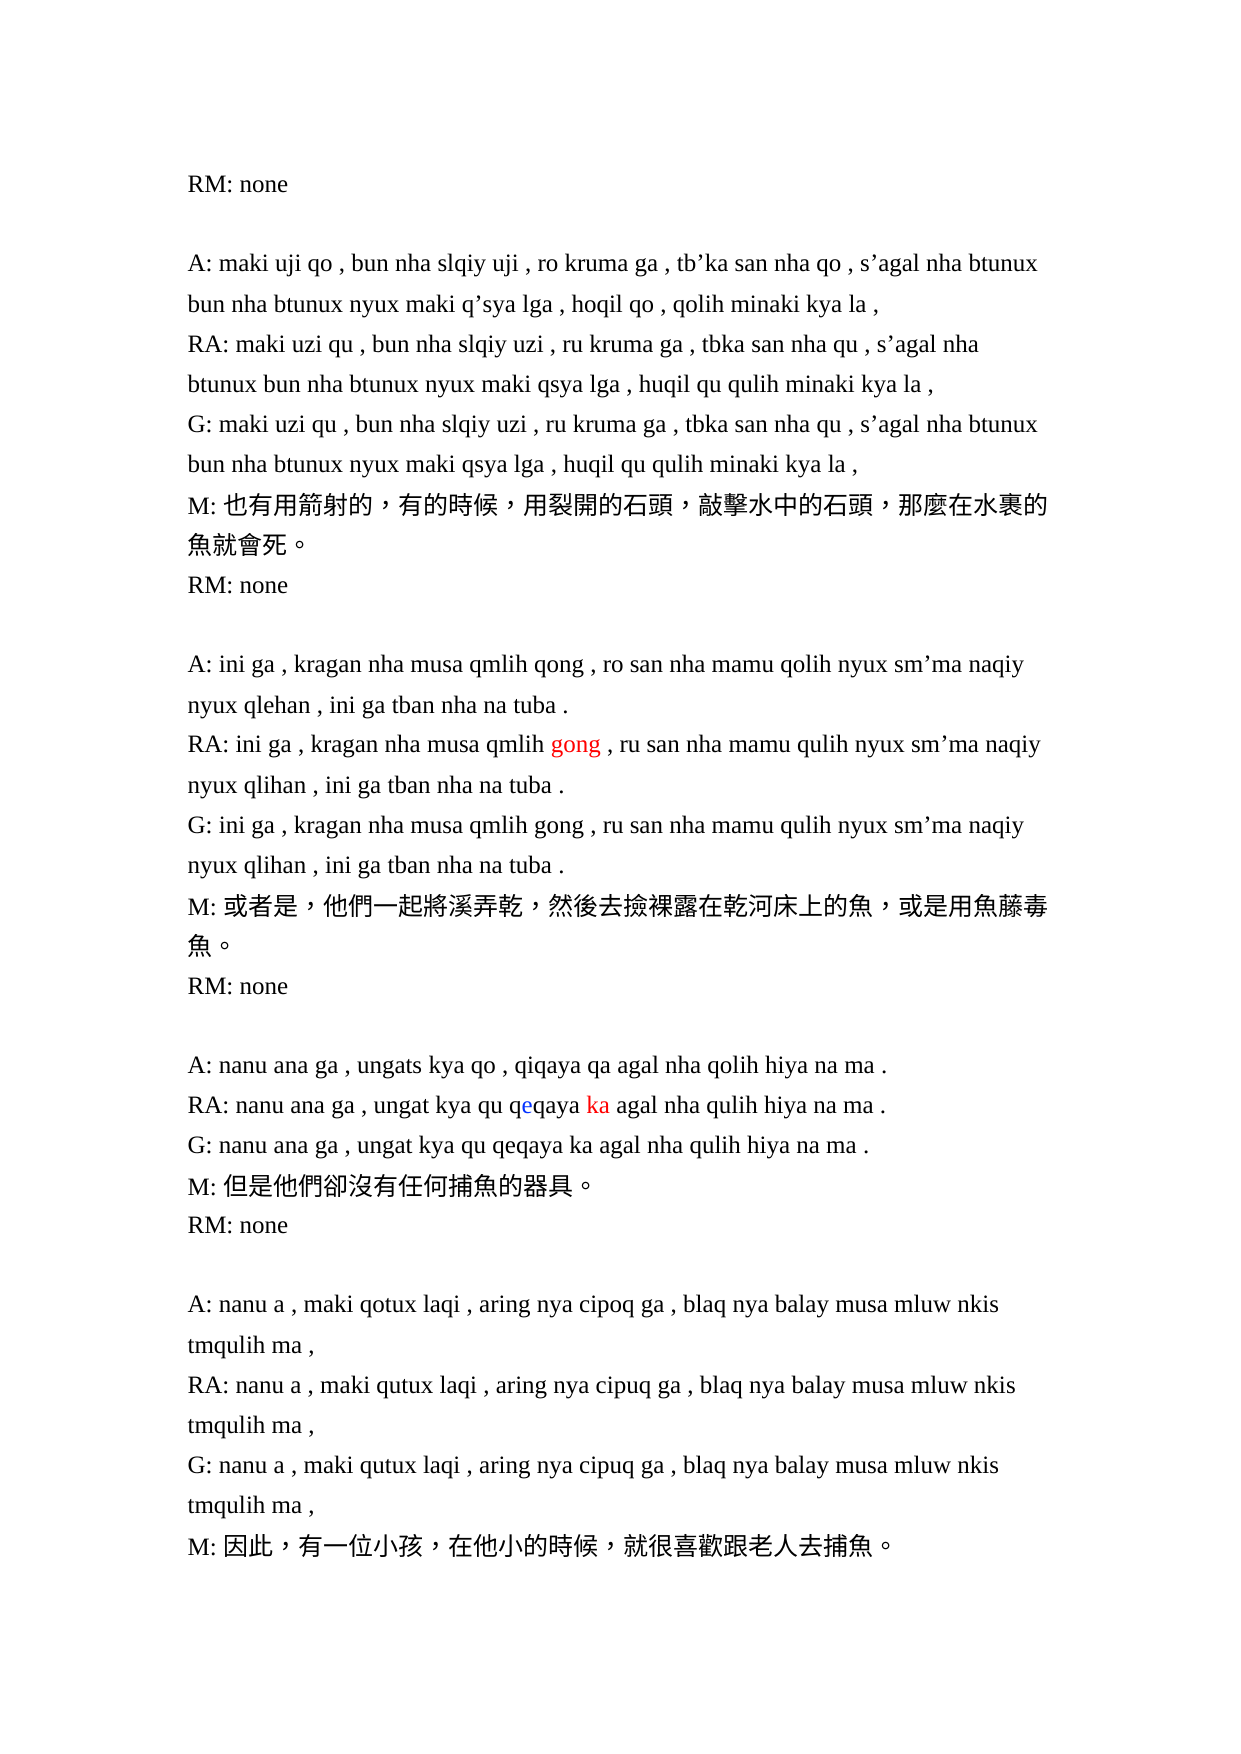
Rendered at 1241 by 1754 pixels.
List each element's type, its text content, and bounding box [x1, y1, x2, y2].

text M: 也有用箭射的，有的時候，用裂開的石頭，敲擊水中的石頭，那麼在水裹的魚就會死。 [187, 485, 1053, 563]
text G: ini ga , kragan nha musa qmlih gong , ru san nha mamu qulih nyux sm’ma naqiy nyux qlihan , ini ga tban nha na tuba . [187, 805, 1053, 883]
text A: ini ga , kragan nha musa qmlih qong , ro san nha mamu qolih nyux sm’ma naqiy nyux qlehan , ini ga tban nha na tuba . [187, 645, 1053, 723]
text M: 因此，有一位小孩，在他小的時候，就很喜歡跟老人去捕魚。 [187, 1526, 1053, 1563]
text RA: nanu ana ga , ungat kya qu qeqaya ka agal nha qulih hiya na ma . [187, 1086, 1053, 1123]
text M: 但是他們卻沒有任何捕魚的器具。 [187, 1165, 1053, 1203]
text RM: none [187, 966, 1053, 1004]
text RA: ini ga , kragan nha musa qmlih gong , ru san nha mamu qulih nyux sm’ma naqiy nyux qlihan , ini ga tban nha na tuba . [187, 725, 1053, 803]
text RM: none [187, 164, 1053, 202]
text M: 或者是，他們一起將溪弄乾，然後去撿裸露在乾河床上的魚，或是用魚藤毒魚。 [187, 886, 1053, 963]
text G: nanu ana ga , ungat kya qu qeqaya ka agal nha qulih hiya na ma . [187, 1126, 1053, 1163]
text G: maki uzi qu , bun nha slqiy uzi , ru kruma ga , tbka san nha qu , s’agal nha btunux bun nha btunux nyux maki qsya lga , huqil qu qulih minaki kya la , [187, 404, 1053, 482]
text RA: nanu a , maki qutux laqi , aring nya cipuq ga , blaq nya balay musa mluw nkis tmqulih ma , [187, 1365, 1053, 1443]
text A: maki uji qo , bun nha slqiy uji , ro kruma ga , tb’ka san nha qo , s’agal nha btunux bun nha btunux nyux maki q’sya lga , hoqil qo , qolih minaki kya la , [187, 244, 1053, 322]
text G: nanu a , maki qutux laqi , aring nya cipuq ga , blaq nya balay musa mluw nkis tmqulih ma , [187, 1446, 1053, 1523]
text A: nanu a , maki qotux laqi , aring nya cipoq ga , blaq nya balay musa mluw nkis tmqulih ma , [187, 1285, 1053, 1363]
text A: nanu ana ga , ungats kya qo , qiqaya qa agal nha qolih hiya na ma . [187, 1046, 1053, 1083]
text RA: maki uzi qu , bun nha slqiy uzi , ru kruma ga , tbka san nha qu , s’agal nha btunux bun nha btunux nyux maki qsya lga , huqil qu qulih minaki kya la , [187, 324, 1053, 402]
text RM: none [187, 565, 1053, 603]
text RM: none [187, 1206, 1053, 1243]
